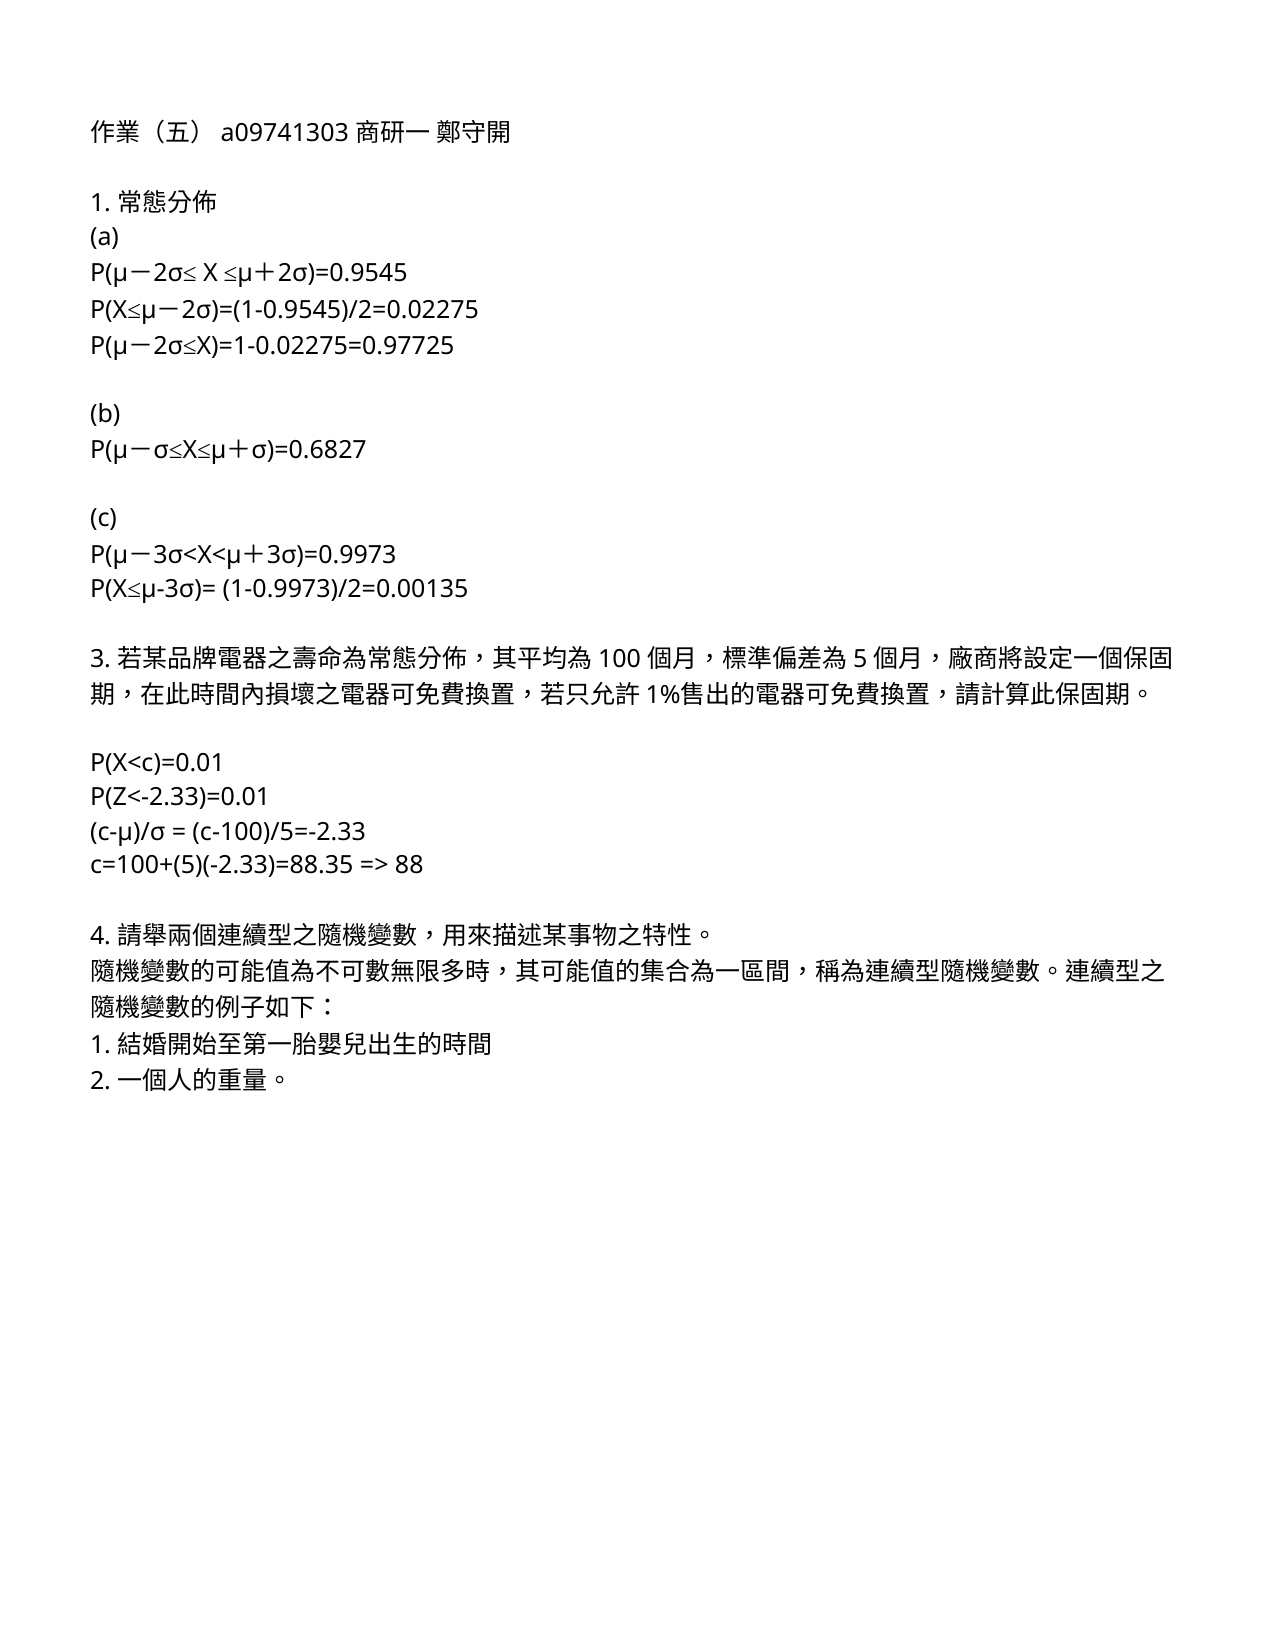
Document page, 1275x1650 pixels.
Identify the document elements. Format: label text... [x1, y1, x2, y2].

text P(X<c)=0.01 [90, 745, 1185, 779]
text (a) [90, 219, 1185, 253]
text (c) [90, 500, 1185, 534]
text P(μ－3σ<X<μ＋3σ)=0.9973 [90, 534, 1185, 570]
text 1. 結婚開始至第一胎嬰兒出生的時間 [90, 1024, 1185, 1060]
text P(X≤μ－2σ)=(1-0.9545)/2=0.02275 [90, 289, 1185, 325]
text c=100+(5)(-2.33)=88.35 => 88 [90, 847, 1185, 881]
text 2. 一個人的重量。 [90, 1060, 1185, 1097]
text P(μ－2σ≤ X ≤μ＋2σ)=0.9545 [90, 253, 1185, 289]
text 隨機變數的可能值為不可數無限多時，其可能值的集合為一區間，稱為連續型隨機變數。連續型之隨機變數的例子如下： [90, 952, 1185, 1024]
text P(Z<-2.33)=0.01 [90, 779, 1185, 813]
text 3. 若某品牌電器之壽命為常態分佈，其平均為 100 個月，標準偏差為 5 個月，廠商將設定一個保固期，在此時間內損壞之電器可免費換置，若只允許 1%售出的電器可免費換置，請計算此保固期。 [90, 638, 1185, 711]
text P(X≤μ-3σ)= (1-0.9973)/2=0.00135 [90, 570, 1185, 604]
text P(μ－σ≤X≤μ＋σ)=0.6827 [90, 430, 1185, 466]
text 1. 常態分佈 [90, 182, 1185, 219]
text (c-μ)/σ = (c-100)/5=-2.33 [90, 813, 1185, 847]
text (b) [90, 396, 1185, 430]
text 作業（五） a09741303 商研一 鄭守開 [90, 112, 1185, 148]
text P(μ－2σ≤X)=1-0.02275=0.97725 [90, 325, 1185, 362]
text 4. 請舉兩個連續型之隨機變數，用來描述某事物之特性。 [90, 915, 1185, 952]
